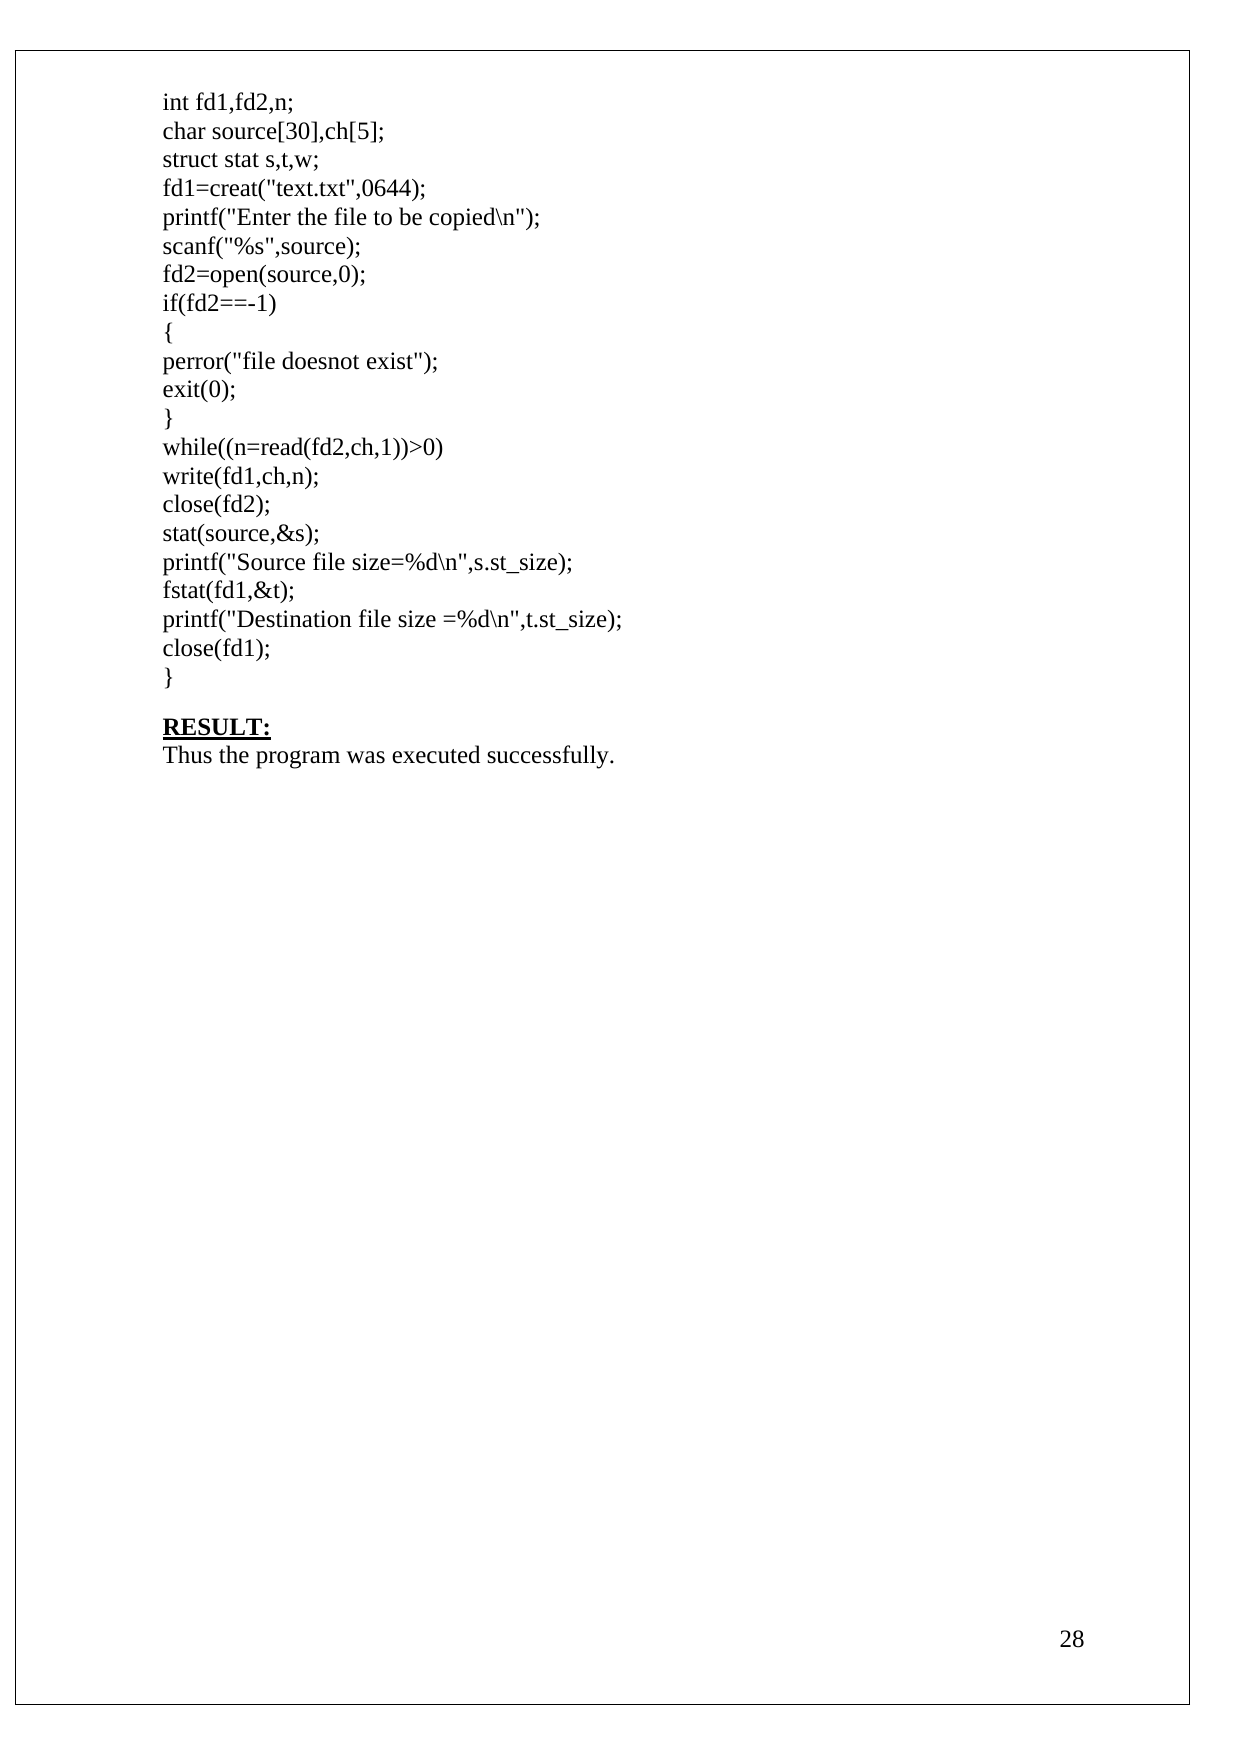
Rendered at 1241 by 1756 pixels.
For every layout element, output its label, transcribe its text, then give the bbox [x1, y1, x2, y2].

text if(fd2==-1) [162, 288, 1180, 317]
text printf("Source file size=%d\n",s.st_size); fstat(fd1,&t); [162, 547, 576, 604]
text printf("Enter the file to be copied\n"); scanf("%s",source); fd2=open(source,0); [162, 202, 543, 288]
text Thus the program was executed successfully. [162, 741, 1180, 769]
text int fd1,fd2,n; [162, 87, 1180, 116]
text close(fd2); stat(source,&s); [162, 490, 323, 546]
subtitle RESULT: [162, 712, 1180, 741]
text char source[30],ch[5]; struct stat s,t,w; fd1=creat("text.txt",0644); [162, 116, 436, 202]
text } [162, 662, 1180, 690]
text while((n=read(fd2,ch,1))>0) write(fd1,ch,n); [162, 432, 446, 489]
text } [162, 403, 1180, 432]
text perror("file doesnot exist"); exit(0); [162, 346, 439, 403]
text printf("Destination file size =%d\n",t.st_size); close(fd1); [162, 604, 625, 662]
text { [162, 317, 1180, 346]
